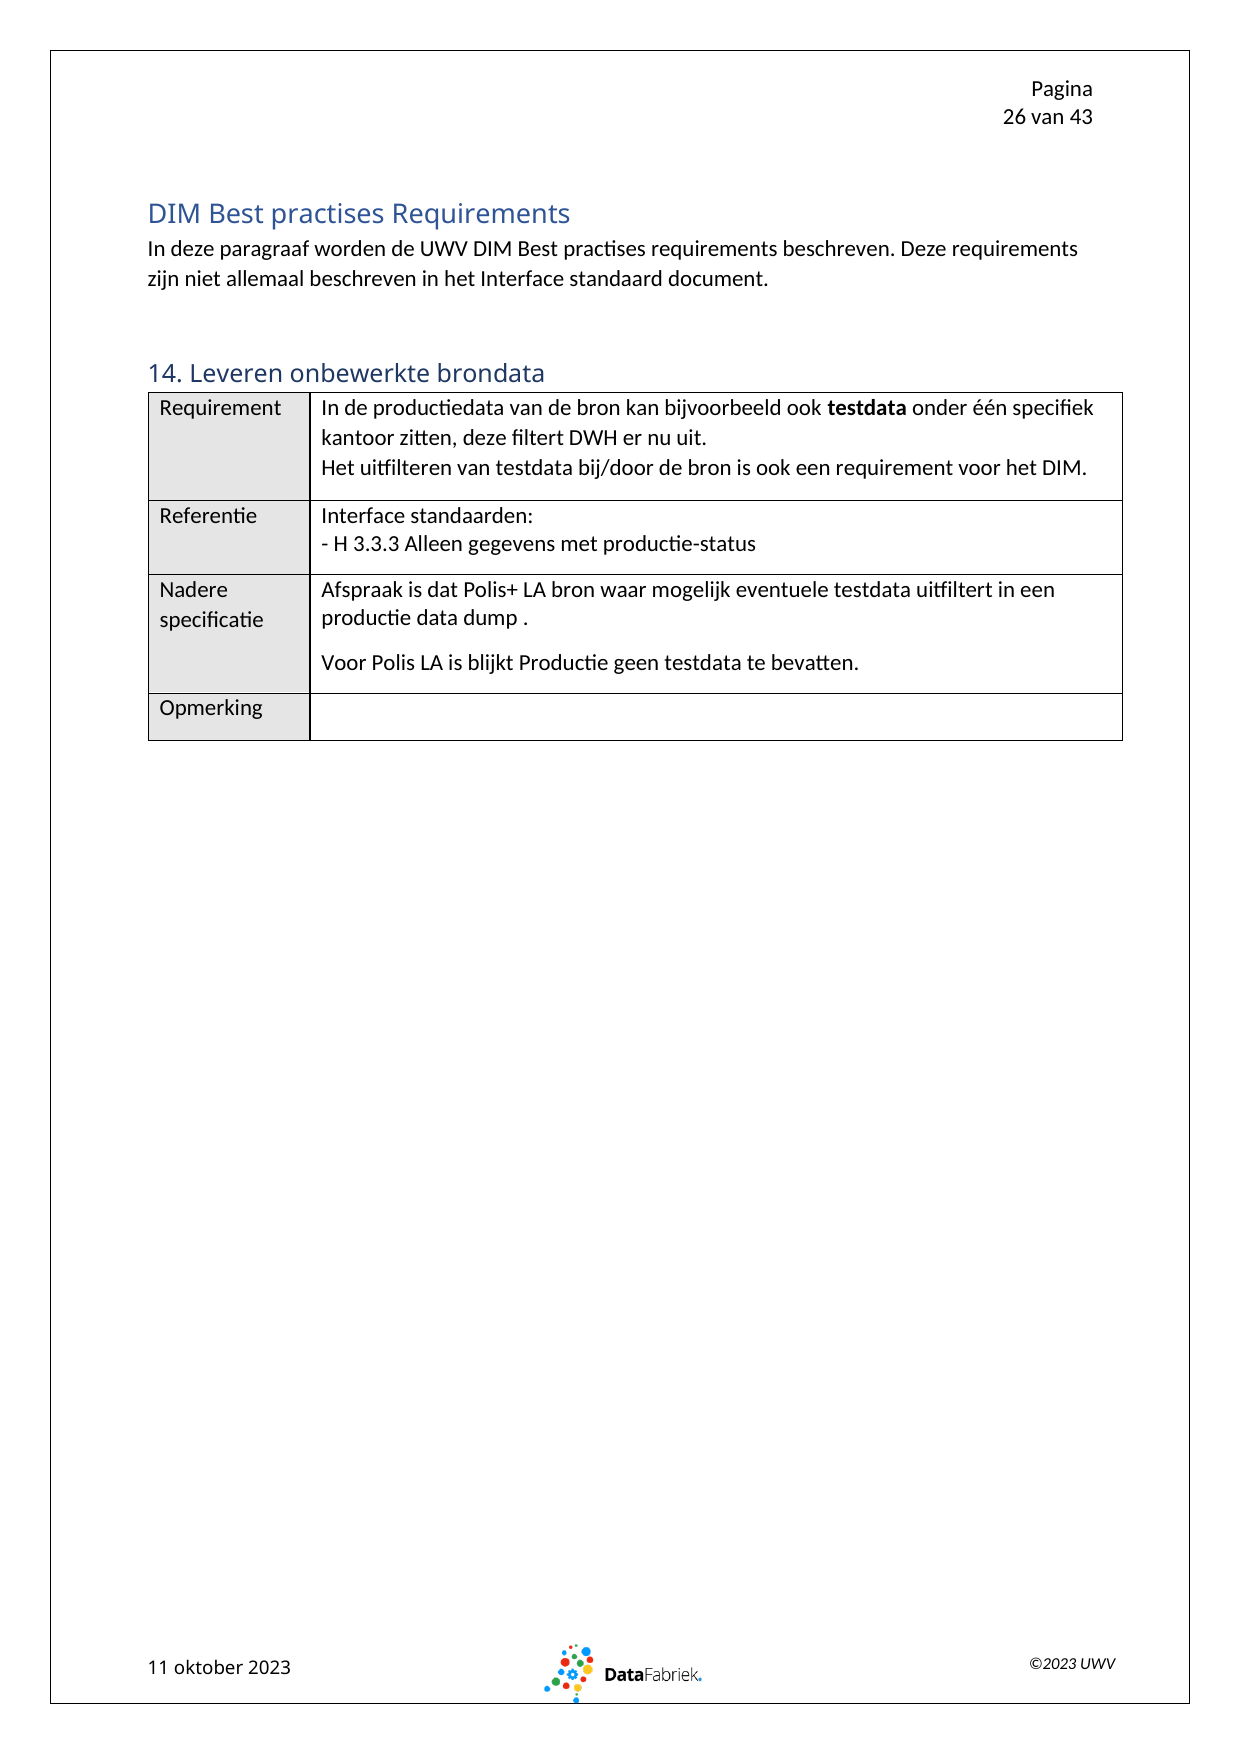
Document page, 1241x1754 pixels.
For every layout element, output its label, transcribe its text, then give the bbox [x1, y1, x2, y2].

text In deze paragraaf worden de UWV DIM Best practises requirements beschreven. Deze requirements zijn niet allemaal beschreven in het Interface standaard document. [147, 234, 1093, 292]
table_cell Referentie [149, 501, 309, 574]
table_cell Nadere specificatie [149, 575, 309, 692]
table_cell [311, 694, 1122, 740]
picture [537, 1635, 704, 1710]
table_cell Afspraak is dat Polis+ LA bron waar mogelijk eventuele testdata uitfiltert in een productie data dump . Voor Polis LA is blijkt Productie geen testdata te bevatten. [311, 575, 1122, 692]
subtitle DIM Best practises Requirements [147, 194, 1093, 231]
table_cell Opmerking [149, 694, 309, 740]
table_header Requirement [149, 393, 309, 500]
table_header In de productiedata van de bron kan bijvoorbeeld ook testdata onder één specifiek kantoor zitten, deze filtert DWH er nu uit. Het uitfilteren van testdata bij/door de bron is ook een requirement voor het DIM. [311, 393, 1122, 500]
table_cell Interface standaarden: - H 3.3.3 Alleen gegevens met productie-status [311, 501, 1122, 574]
subtitle 14. Leveren onbewerkte brondata [147, 355, 1093, 389]
